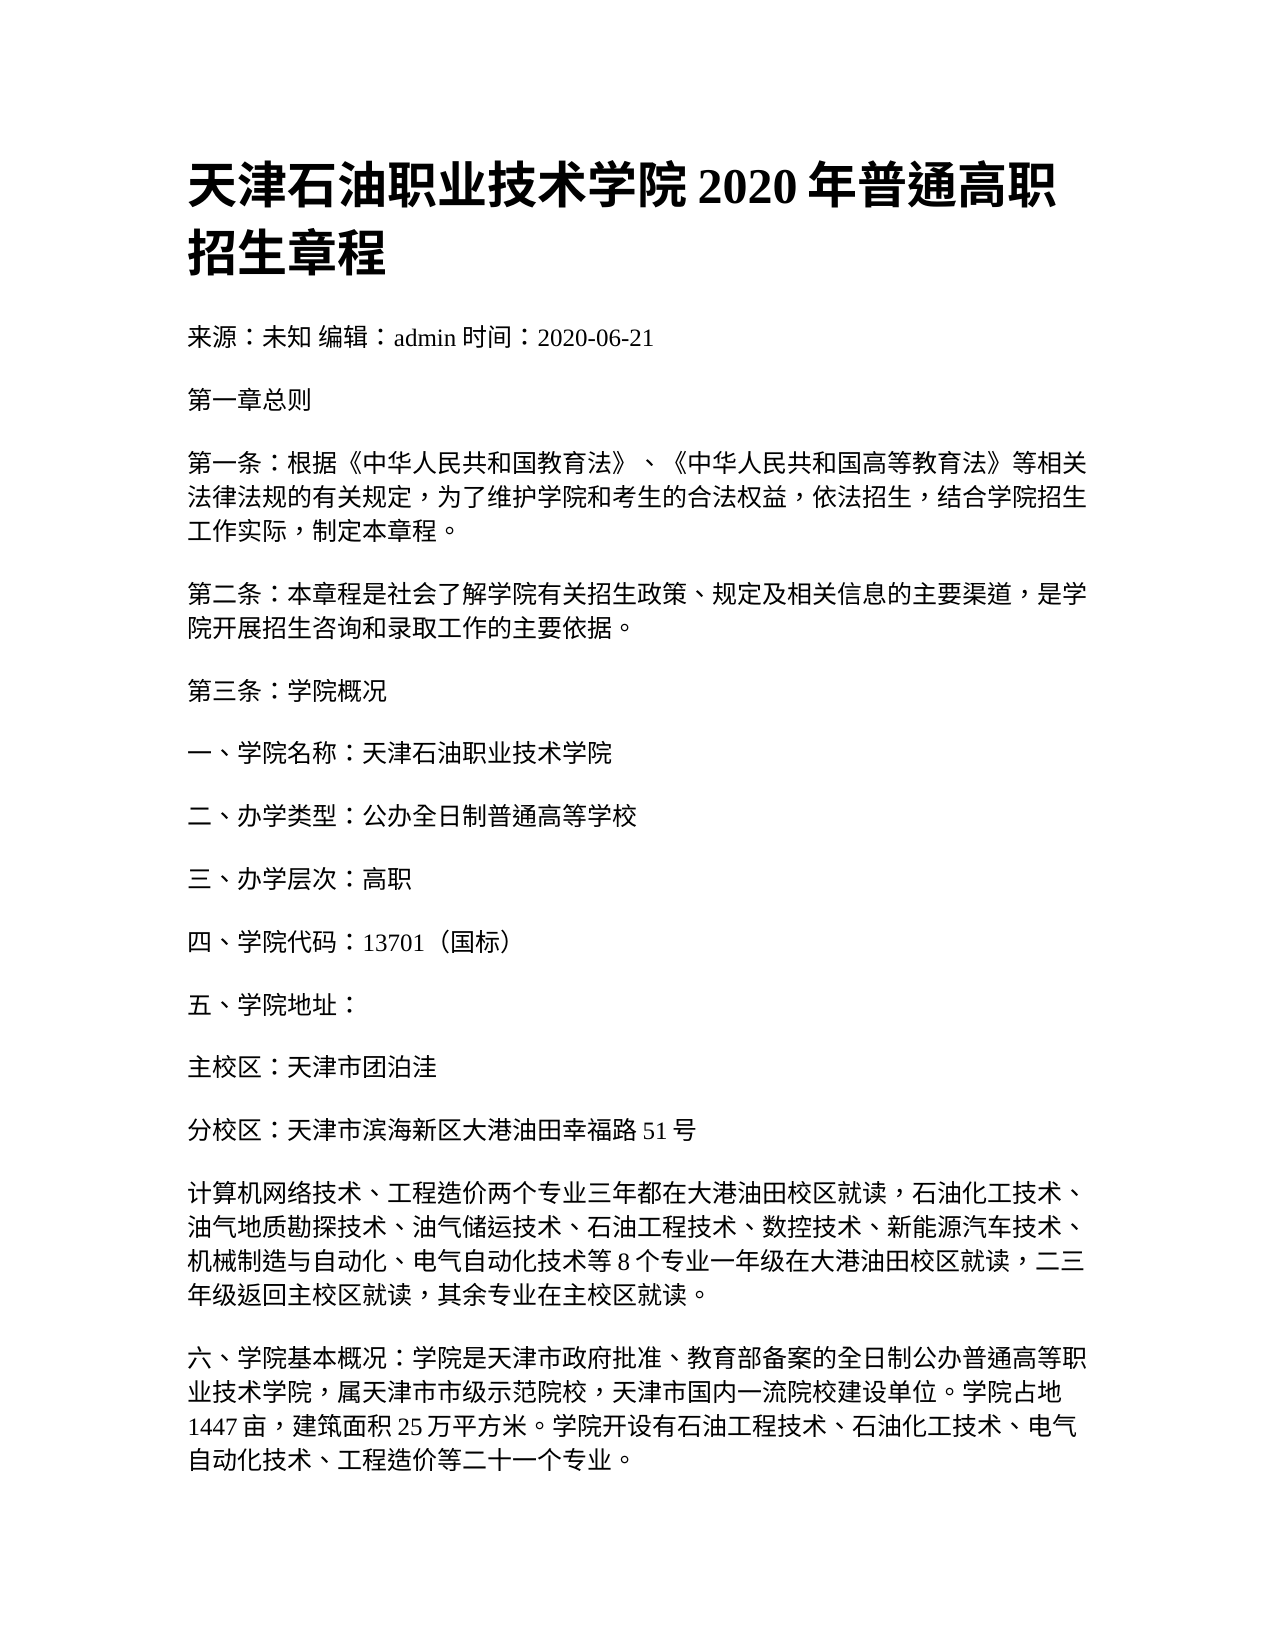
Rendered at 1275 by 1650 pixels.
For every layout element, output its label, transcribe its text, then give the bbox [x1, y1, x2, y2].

text 第一章总则 [187, 383, 1087, 417]
text 主校区：天津市团泊洼 [187, 1050, 1087, 1084]
text 第一条：根据《中华人民共和国教育法》、《中华人民共和国高等教育法》等相关法律法规的有关规定，为了维护学院和考生的合法权益，依法招生，结合学院招生工作实际，制定本章程。 [187, 445, 1087, 548]
text 第三条：学院概况 [187, 673, 1087, 707]
text 分校区：天津市滨海新区大港油田幸福路51号 [187, 1113, 1087, 1147]
text 三、办学层次：高职 [187, 862, 1087, 896]
text 计算机网络技术、工程造价两个专业三年都在大港油田校区就读，石油化工技术、油气地质勘探技术、油气储运技术、石油工程技术、数控技术、新能源汽车技术、机械制造与自动化、电气自动化技术等8个专业一年级在大港油田校区就读，二三年级返回主校区就读，其余专业在主校区就读。 [187, 1176, 1087, 1312]
text 来源：未知 编辑：admin 时间：2020-06-21 [187, 320, 1087, 354]
text 二、办学类型：公办全日制普通高等学校 [187, 799, 1087, 833]
text 五、学院地址： [187, 987, 1087, 1021]
text 六、学院基本概况：学院是天津市政府批准、教育部备案的全日制公办普通高等职业技术学院，属天津市市级示范院校，天津市国内一流院校建设单位。学院占地1447亩，建筑面积25万平方米。学院开设有石油工程技术、石油化工技术、电气自动化技术、工程造价等二十一个专业。 [187, 1341, 1087, 1477]
text 第二条：本章程是社会了解学院有关招生政策、规定及相关信息的主要渠道，是学院开展招生咨询和录取工作的主要依据。 [187, 576, 1087, 644]
text 一、学院名称：天津石油职业技术学院 [187, 736, 1087, 770]
text 四、学院代码：13701（国标） [187, 924, 1087, 958]
subtitle 天津石油职业技术学院2020年普通高职招生章程 [187, 150, 1087, 286]
